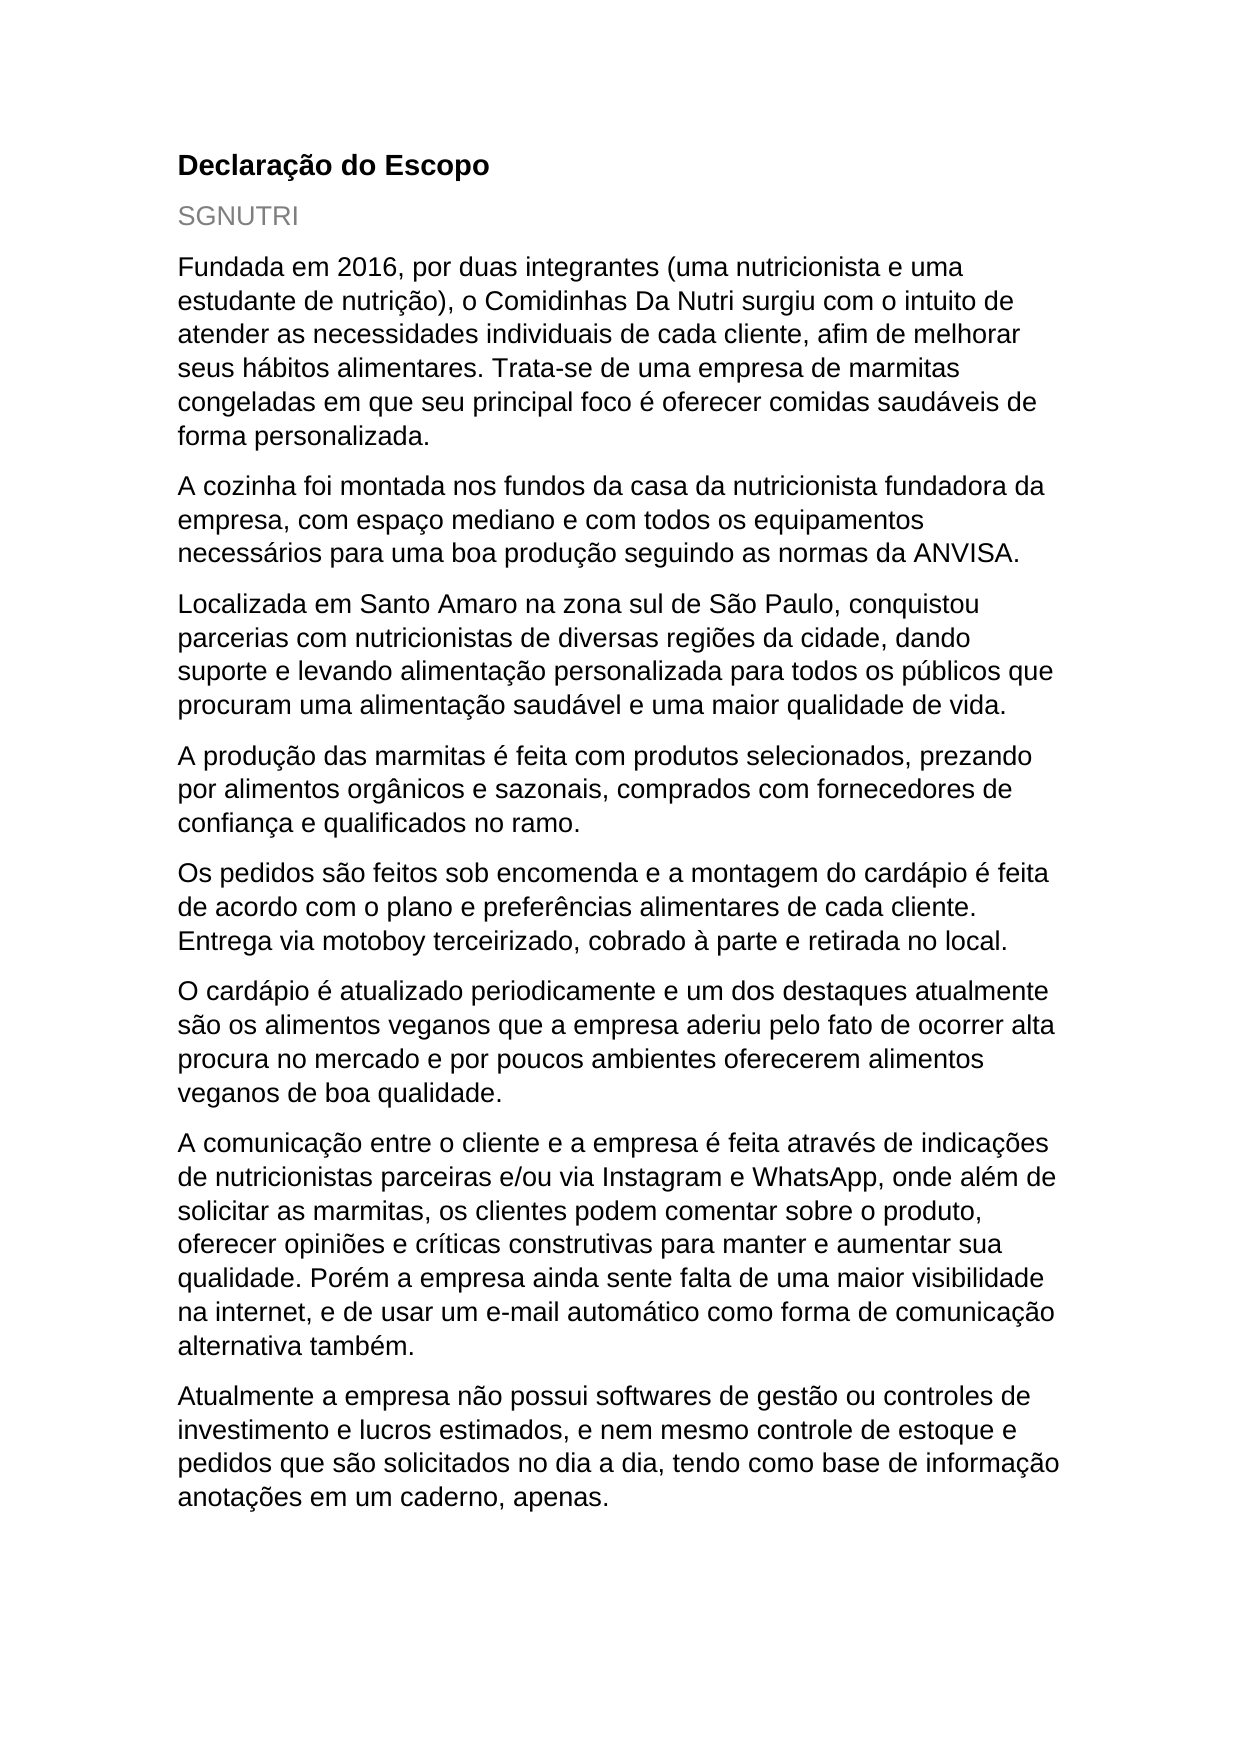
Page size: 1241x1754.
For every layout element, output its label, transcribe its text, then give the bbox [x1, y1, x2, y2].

text A produção das marmitas é feita com produtos selecionados, prezando por alimentos orgânicos e sazonais, comprados com fornecedores de confiança e qualificados no ramo. [177, 739, 1063, 838]
text Atualmente a empresa não possui softwares de gestão ou controles de investimento e lucros estimados, e nem mesmo controle de estoque e pedidos que são solicitados no dia a dia, tendo como base de informação anotações em um caderno, apenas. [177, 1380, 1063, 1512]
text O cardápio é atualizado periodicamente e um dos destaques atualmente são os alimentos veganos que a empresa aderiu pelo fato de ocorrer alta procura no mercado e por poucos ambientes oferecerem alimentos veganos de boa qualidade. [177, 975, 1063, 1108]
text A comunicação entre o cliente e a empresa é feita através de indicações de nutricionistas parceiras e/ou via Instagram e WhatsApp, onde além de solicitar as marmitas, os clientes podem comentar sobre o produto, oferecer opiniões e críticas construtivas para manter e aumentar sua qualidade. Porém a empresa ainda sente falta de uma maior visibilidade na internet, e de usar um e-mail automático como forma de comunicação alternativa também. [177, 1127, 1063, 1361]
text Os pedidos são feitos sob encomenda e a montagem do cardápio é feita de acordo com o plano e preferências alimentares de cada cliente. Entrega via motoboy terceirizado, cobrado à parte e retirada no local. [177, 857, 1063, 956]
text SGNUTRI [177, 200, 1063, 232]
text A cozinha foi montada nos fundos da casa da nutricionista fundadora da empresa, com espaço mediano e com todos os equipamentos necessários para uma boa produção seguindo as normas da ANVISA. [177, 470, 1063, 569]
text Localizada em Santo Amaro na zona sul de São Paulo, conquistou parcerias com nutricionistas de diversas regiões da cidade, dando suporte e levando alimentação personalizada para todos os públicos que procuram uma alimentação saudável e uma maior qualidade de vida. [177, 588, 1063, 720]
text Declaração do Escopo [177, 148, 1063, 181]
text Fundada em 2016, por duas integrantes (uma nutricionista e uma estudante de nutrição), o Comidinhas Da Nutri surgiu com o intuito de atender as necessidades individuais de cada cliente, afim de melhorar seus hábitos alimentares. Trata-se de uma empresa de marmitas congeladas em que seu principal foco é oferecer comidas saudáveis de forma personalizada. [177, 251, 1063, 451]
